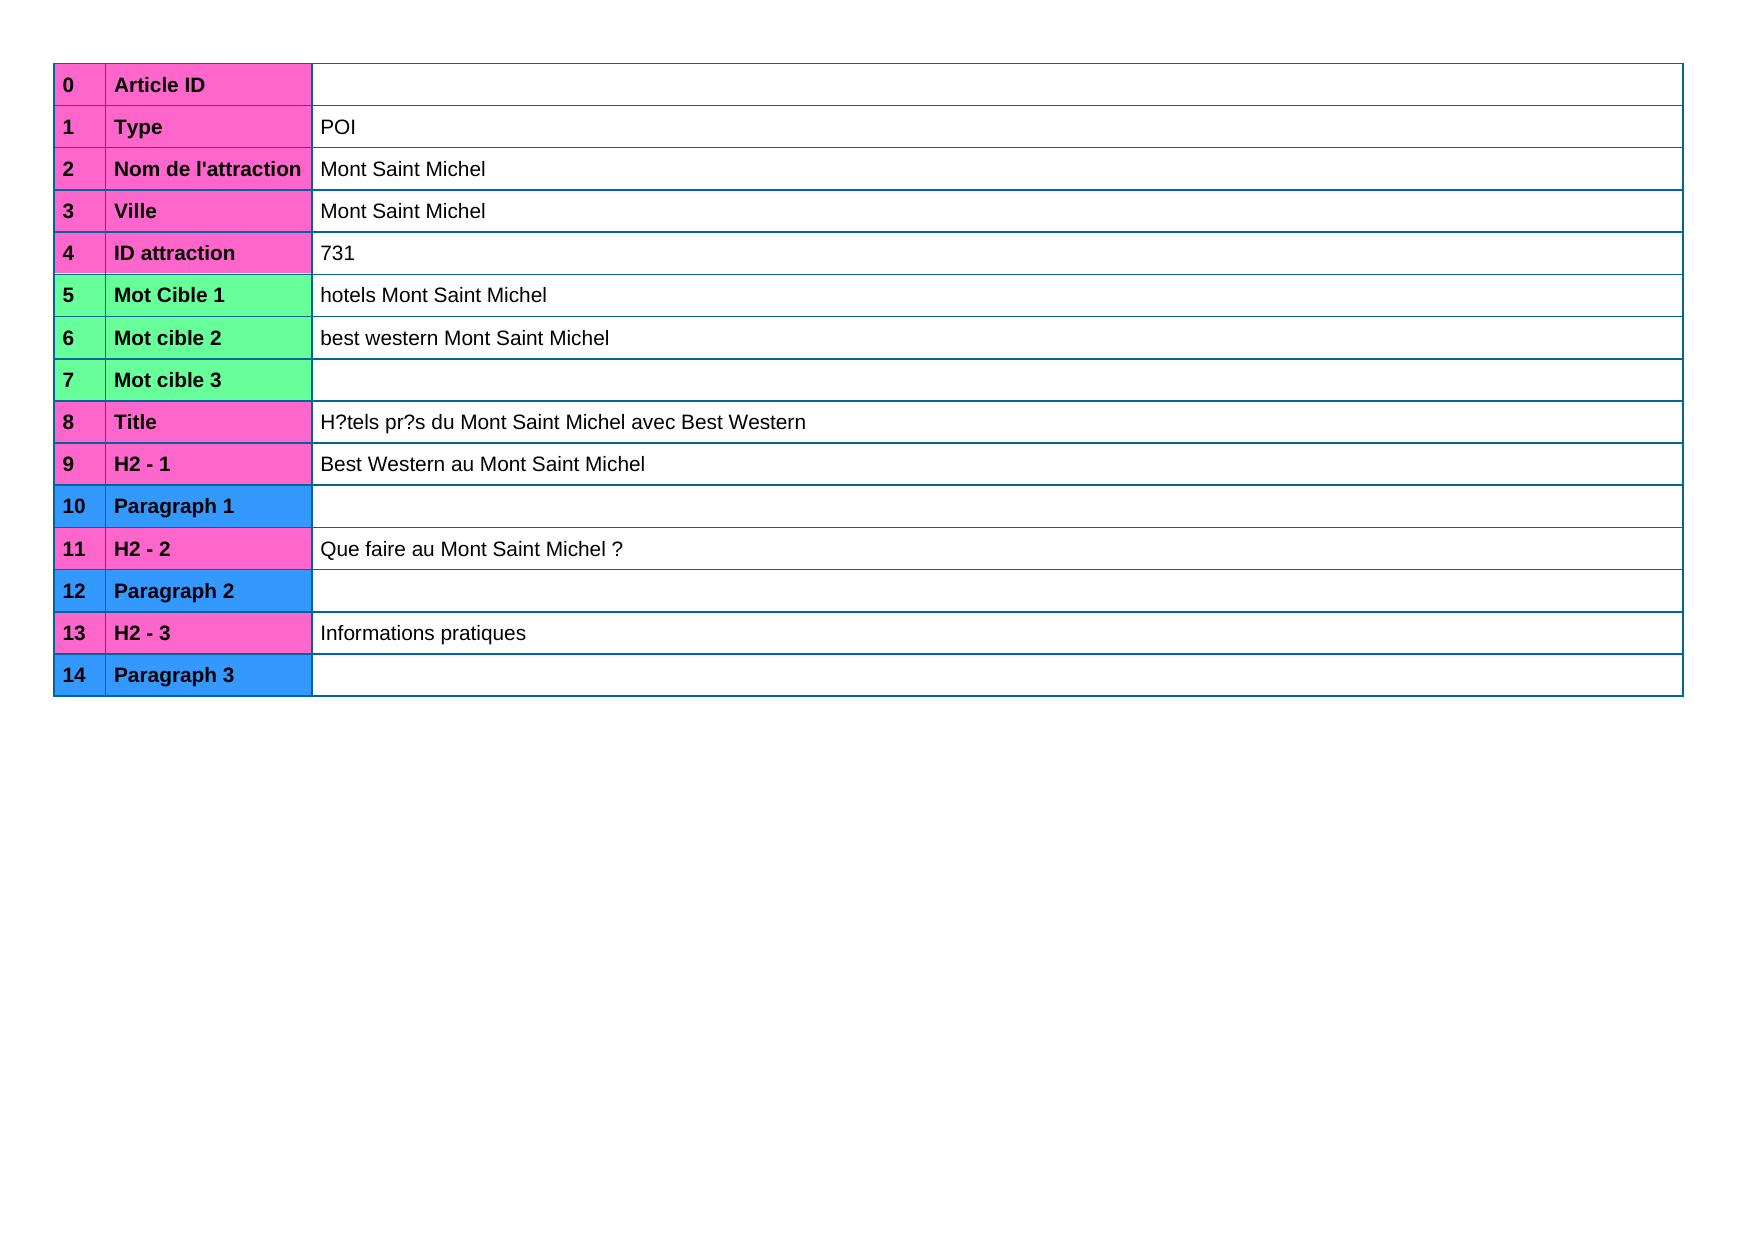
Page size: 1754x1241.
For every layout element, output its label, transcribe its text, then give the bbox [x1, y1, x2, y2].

table_cell Nom de l'attraction [106, 148, 311, 189]
table_header [313, 64, 1682, 105]
table_cell Mot cible 2 [106, 317, 311, 358]
table_cell POI [313, 106, 1682, 147]
table_cell Informations pratiques [313, 613, 1682, 653]
table_cell 5 [55, 275, 105, 316]
table_cell [313, 486, 1682, 527]
table_cell Que faire au Mont Saint Michel ? [313, 528, 1682, 569]
table_cell H2 - 1 [106, 444, 311, 484]
table_cell Paragraph 3 [106, 655, 311, 695]
table_cell 3 [55, 191, 105, 231]
table_cell H?tels pr?s du Mont Saint Michel avec Best Western [313, 402, 1682, 442]
table_cell Mot Cible 1 [106, 275, 311, 316]
table_cell 13 [55, 613, 105, 653]
table_cell Mont Saint Michel [313, 148, 1682, 189]
table_cell H2 - 2 [106, 528, 311, 569]
table_cell Title [106, 402, 311, 442]
table_cell Paragraph 2 [106, 570, 311, 611]
table_header 0 [55, 64, 105, 105]
table_cell 7 [55, 360, 105, 400]
table_cell [313, 655, 1682, 695]
table_cell ID attraction [106, 233, 311, 273]
table_cell H2 - 3 [106, 613, 311, 653]
table_cell [313, 570, 1682, 611]
table_cell 9 [55, 444, 105, 484]
table_cell 12 [55, 570, 105, 611]
table_cell 14 [55, 655, 105, 695]
table_cell 2 [55, 148, 105, 189]
table_cell Type [106, 106, 311, 147]
table_header Article ID [106, 64, 311, 105]
table_cell Mot cible 3 [106, 360, 311, 400]
table_cell Ville [106, 191, 311, 231]
table_cell Paragraph 1 [106, 486, 311, 527]
table_cell best western Mont Saint Michel [313, 317, 1682, 358]
table_cell 731 [313, 233, 1682, 273]
table_cell 8 [55, 402, 105, 442]
table_cell Mont Saint Michel [313, 191, 1682, 231]
table_cell 10 [55, 486, 105, 527]
table_cell Best Western au Mont Saint Michel [313, 444, 1682, 484]
table_cell 6 [55, 317, 105, 358]
table_cell hotels Mont Saint Michel [313, 275, 1682, 316]
table_cell 11 [55, 528, 105, 569]
table_cell 4 [55, 233, 105, 273]
table_cell [313, 360, 1682, 400]
table_cell 1 [55, 106, 105, 147]
